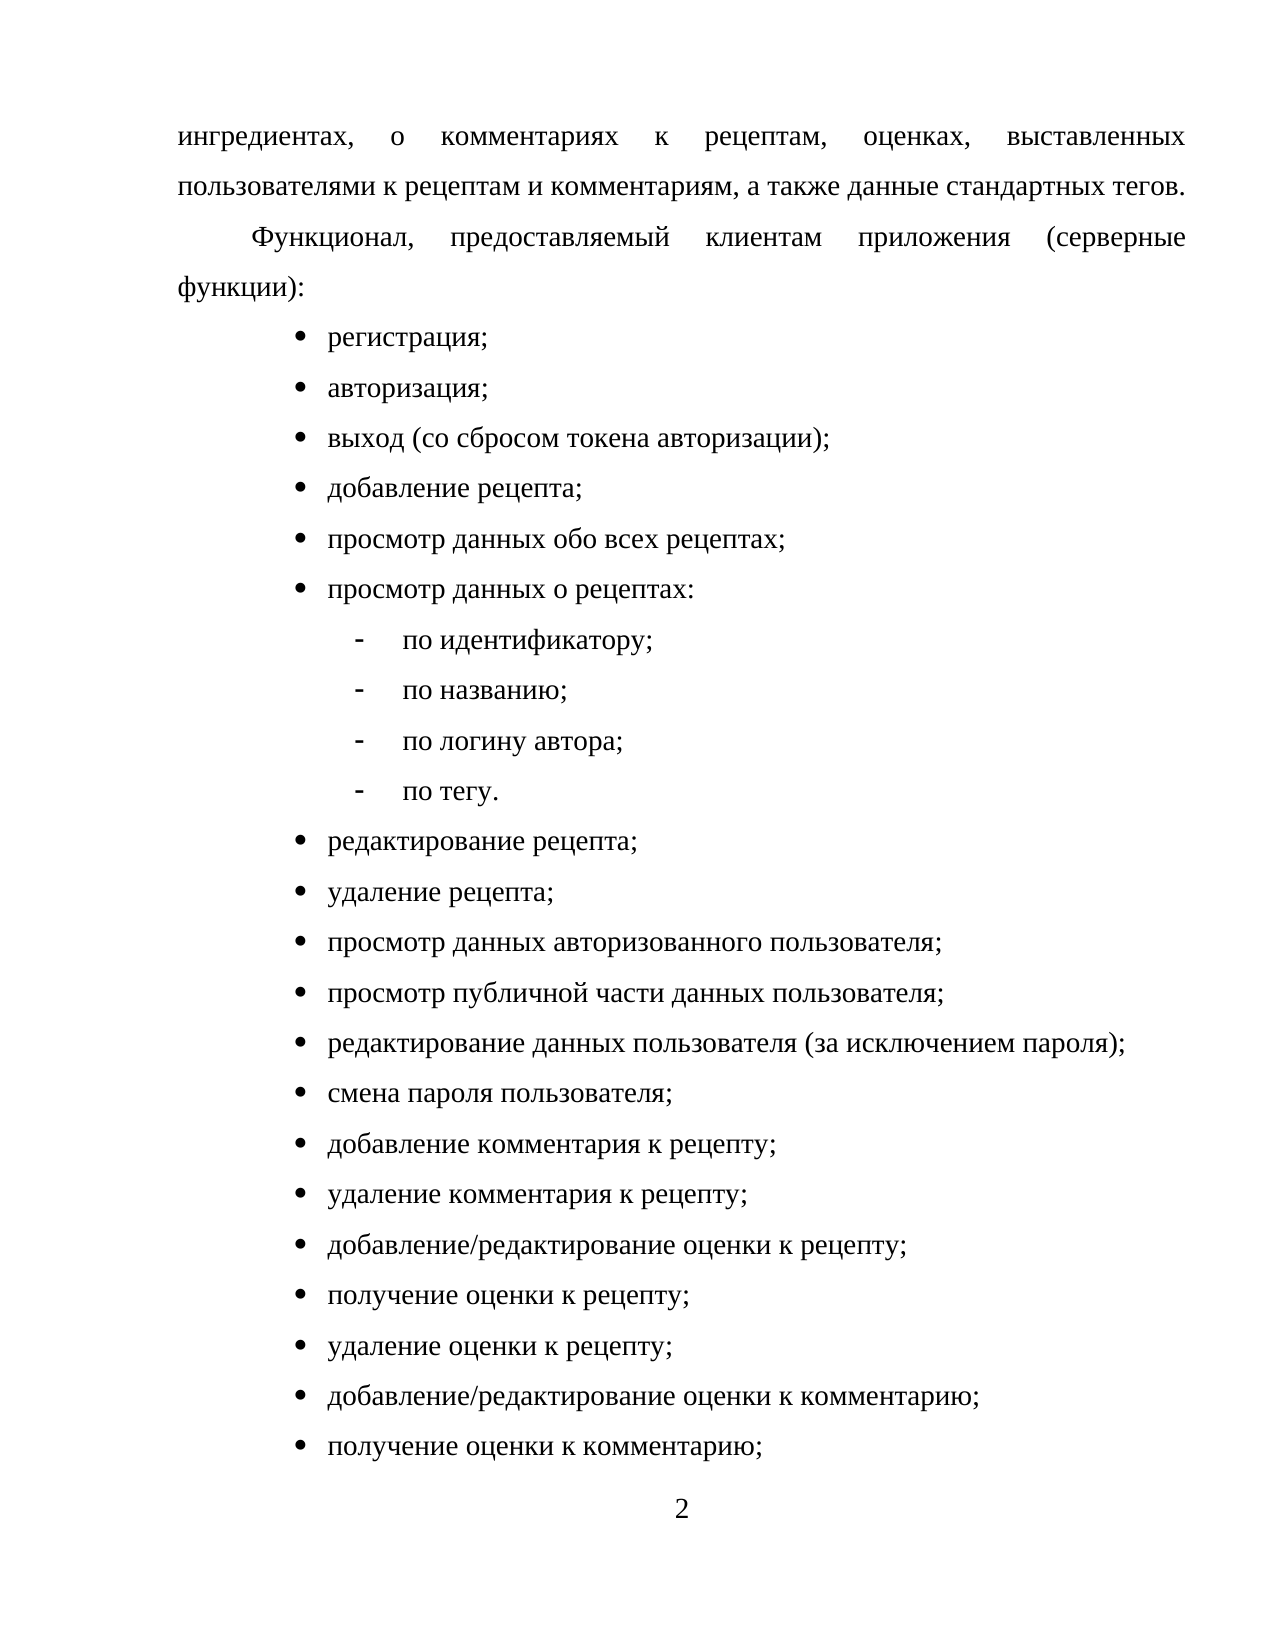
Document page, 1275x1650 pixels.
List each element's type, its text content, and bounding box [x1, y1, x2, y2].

list получение оценки к комментарию; [236, 1428, 1186, 1462]
list добавление комментария к рецепту; [236, 1126, 1186, 1160]
text Функционал, предоставляемый клиентам приложения (серверные функции): [177, 219, 1186, 303]
list добавление/редактирование оценки к рецепту; [236, 1227, 1186, 1261]
list просмотр данных обо всех рецептах; [236, 521, 1186, 555]
list по названию; [295, 672, 1186, 706]
list выход (со сбросом токена авторизации); [236, 420, 1186, 454]
list просмотр данных о рецептах: [236, 571, 1186, 605]
list авторизация; [236, 370, 1186, 403]
list удаление рецепта; [236, 874, 1186, 908]
list по тегу. [295, 773, 1186, 807]
list регистрация; [236, 319, 1186, 353]
list добавление рецепта; [236, 471, 1186, 504]
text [177, 118, 1186, 202]
list просмотр данных авторизованного пользователя; [236, 924, 1186, 958]
list редактирование данных пользователя (за исключением пароля); [236, 1025, 1186, 1059]
list по логину автора; [295, 723, 1186, 756]
list редактирование рецепта; [236, 823, 1186, 857]
list добавление/редактирование оценки к комментарию; [236, 1378, 1186, 1412]
list получение оценки к рецепту; [236, 1277, 1186, 1311]
list просмотр публичной части данных пользователя; [236, 975, 1186, 1008]
list удаление оценки к рецепту; [236, 1328, 1186, 1361]
list по идентификатору; [295, 622, 1186, 656]
list смена пароля пользователя; [236, 1076, 1186, 1109]
list удаление комментария к рецепту; [236, 1176, 1186, 1210]
